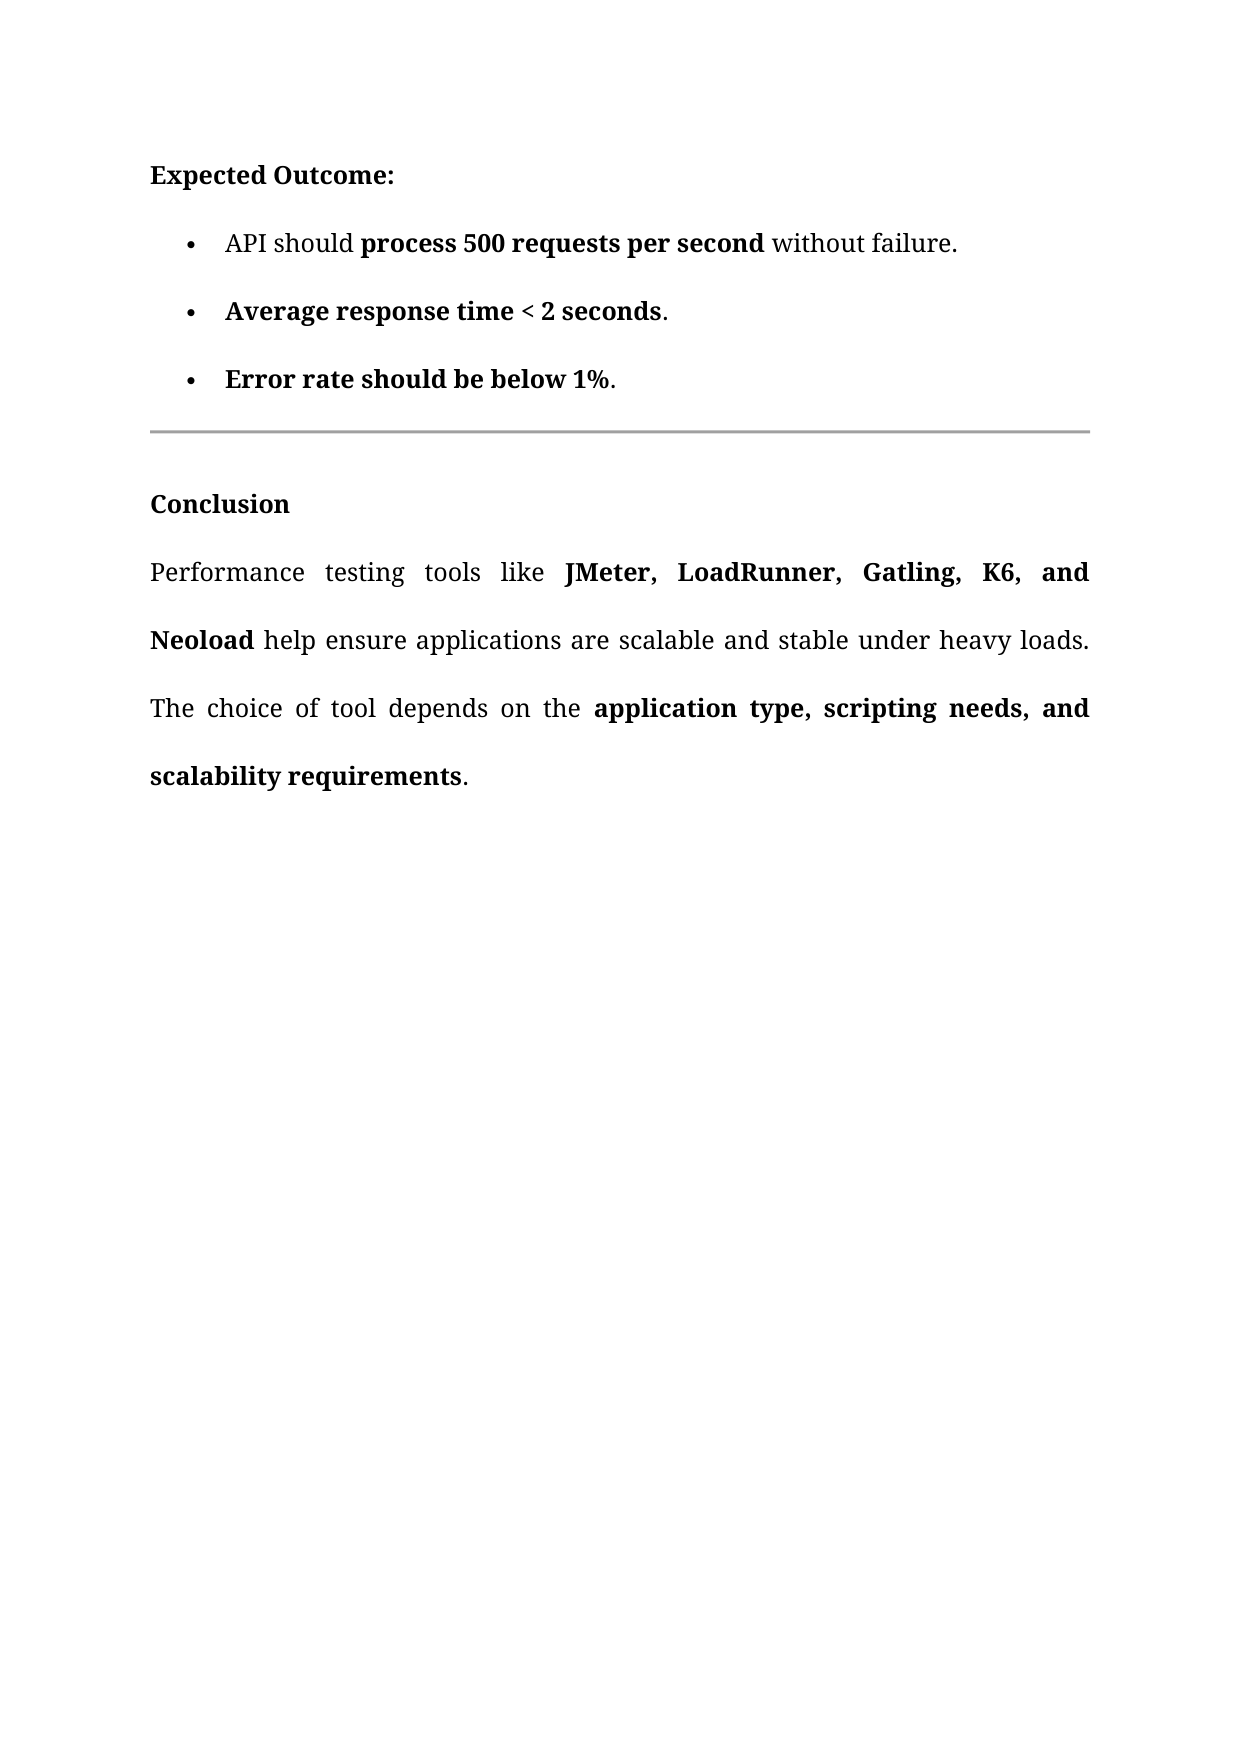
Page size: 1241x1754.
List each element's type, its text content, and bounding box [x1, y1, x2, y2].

list Error rate should be below 1%. [187, 362, 1090, 396]
list API should process 500 requests per second without failure. [187, 226, 1090, 260]
list Average response time < 2 seconds. [187, 294, 1090, 328]
text Conclusion [150, 486, 1090, 520]
text Performance testing tools like JMeter, LoadRunner, Gatling, K6, and Neoload help ensure applications are scalable and stable under heavy loads. The choice of tool depends on the application type, scripting needs, and scalability requirements. [150, 554, 1090, 793]
text Expected Outcome: [150, 158, 1090, 192]
